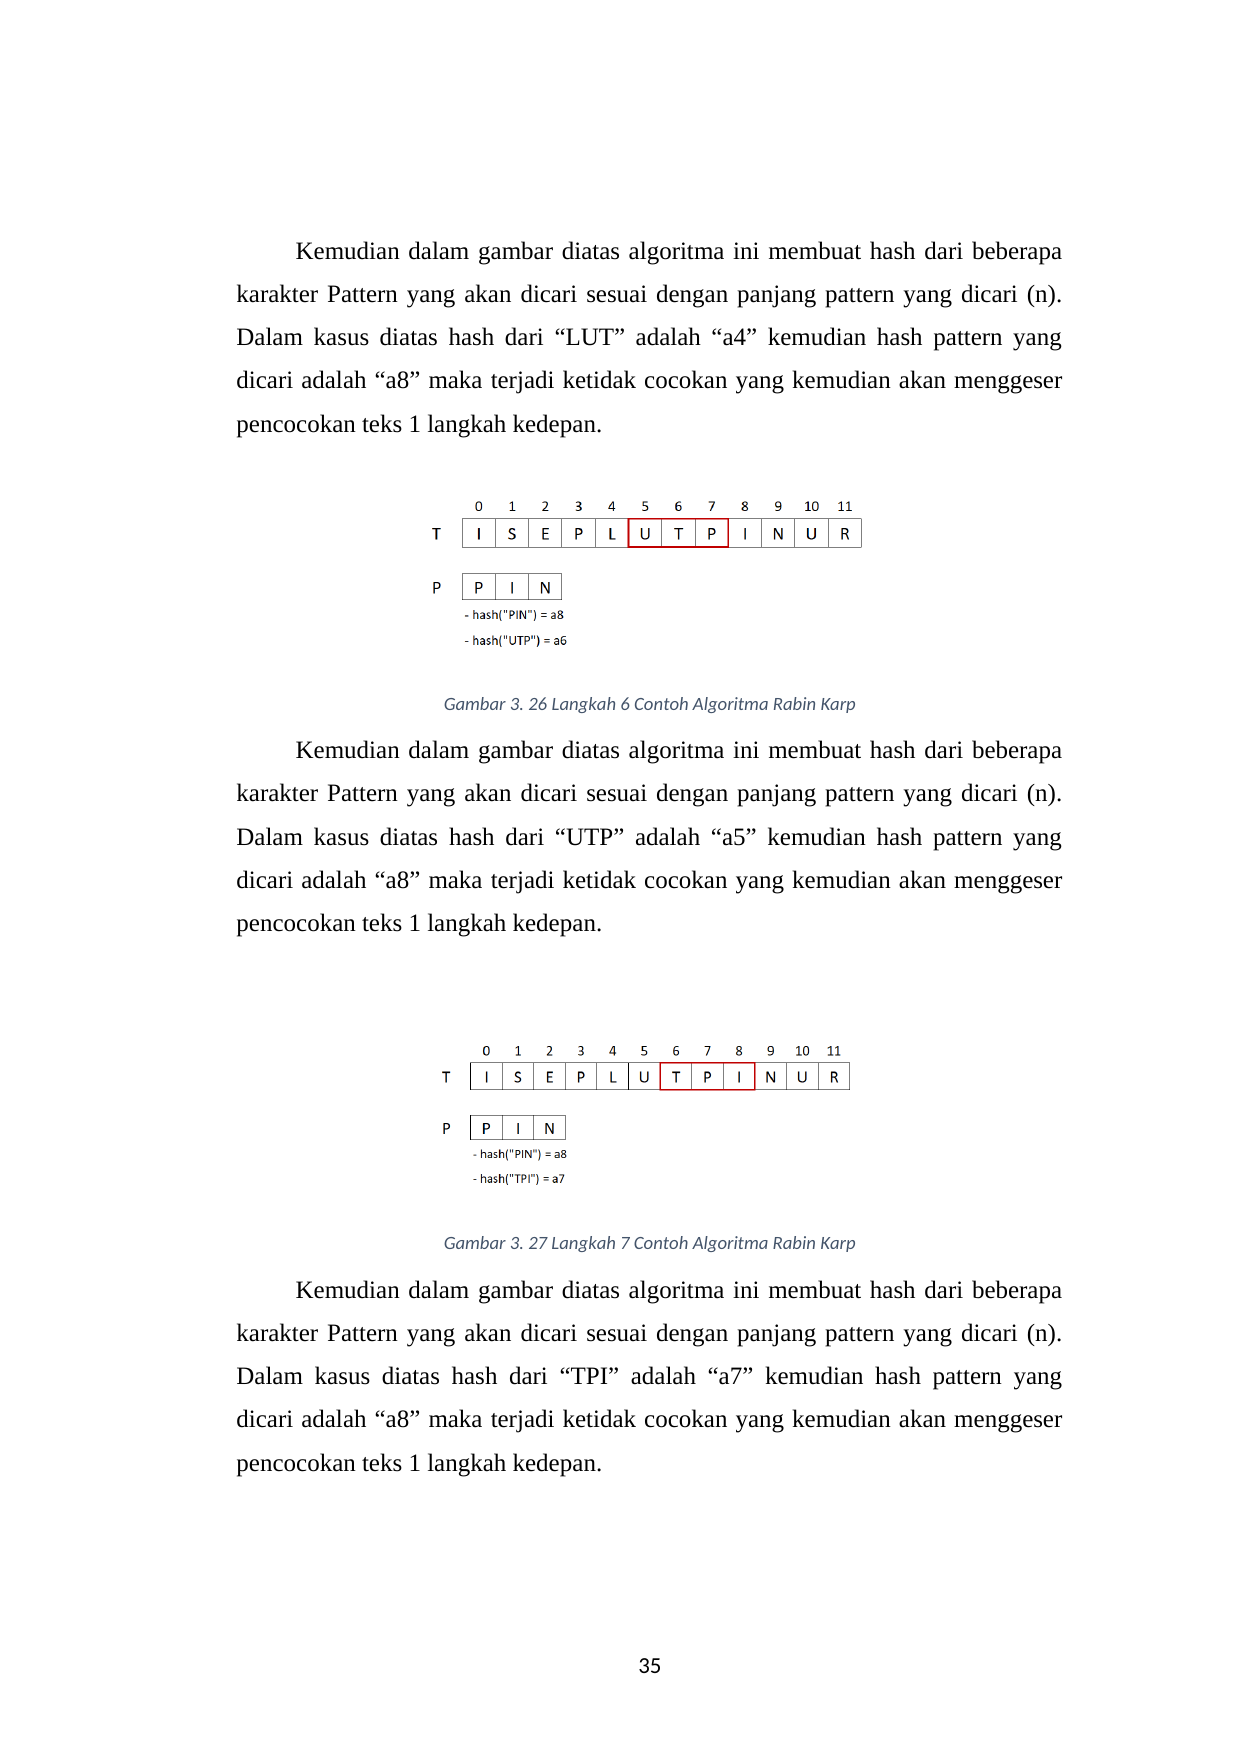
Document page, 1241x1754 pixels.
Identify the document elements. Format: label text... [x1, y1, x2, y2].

text Gambar 3. 26 Langkah 6 Contoh Algoritma Rabin Karp [236, 692, 1063, 714]
picture [413, 1025, 886, 1207]
text Kemudian dalam gambar diatas algoritma ini membuat hash dari beberapa karakter Pattern yang akan dicari sesuai dengan panjang pattern yang dicari (n). Dalam kasus diatas hash dari “UTP” adalah “a5” kemudian hash pattern yang dicari adalah “a8” maka terjadi ketidak cocokan yang kemudian akan menggeser pencocokan teks 1 langkah kedepan. [236, 735, 1063, 937]
text Gambar 3. 27 Langkah 7 Contoh Algoritma Rabin Karp [236, 1231, 1063, 1254]
text Kemudian dalam gambar diatas algoritma ini membuat hash dari beberapa karakter Pattern yang akan dicari sesuai dengan panjang pattern yang dicari (n). Dalam kasus diatas hash dari “LUT” adalah “a4” kemudian hash pattern yang dicari adalah “a8” maka terjadi ketidak cocokan yang kemudian akan menggeser pencocokan teks 1 langkah kedepan. [236, 236, 1063, 437]
picture [413, 472, 886, 667]
text Kemudian dalam gambar diatas algoritma ini membuat hash dari beberapa karakter Pattern yang akan dicari sesuai dengan panjang pattern yang dicari (n). Dalam kasus diatas hash dari “TPI” adalah “a7” kemudian hash pattern yang dicari adalah “a8” maka terjadi ketidak cocokan yang kemudian akan menggeser pencocokan teks 1 langkah kedepan. [236, 1275, 1063, 1476]
